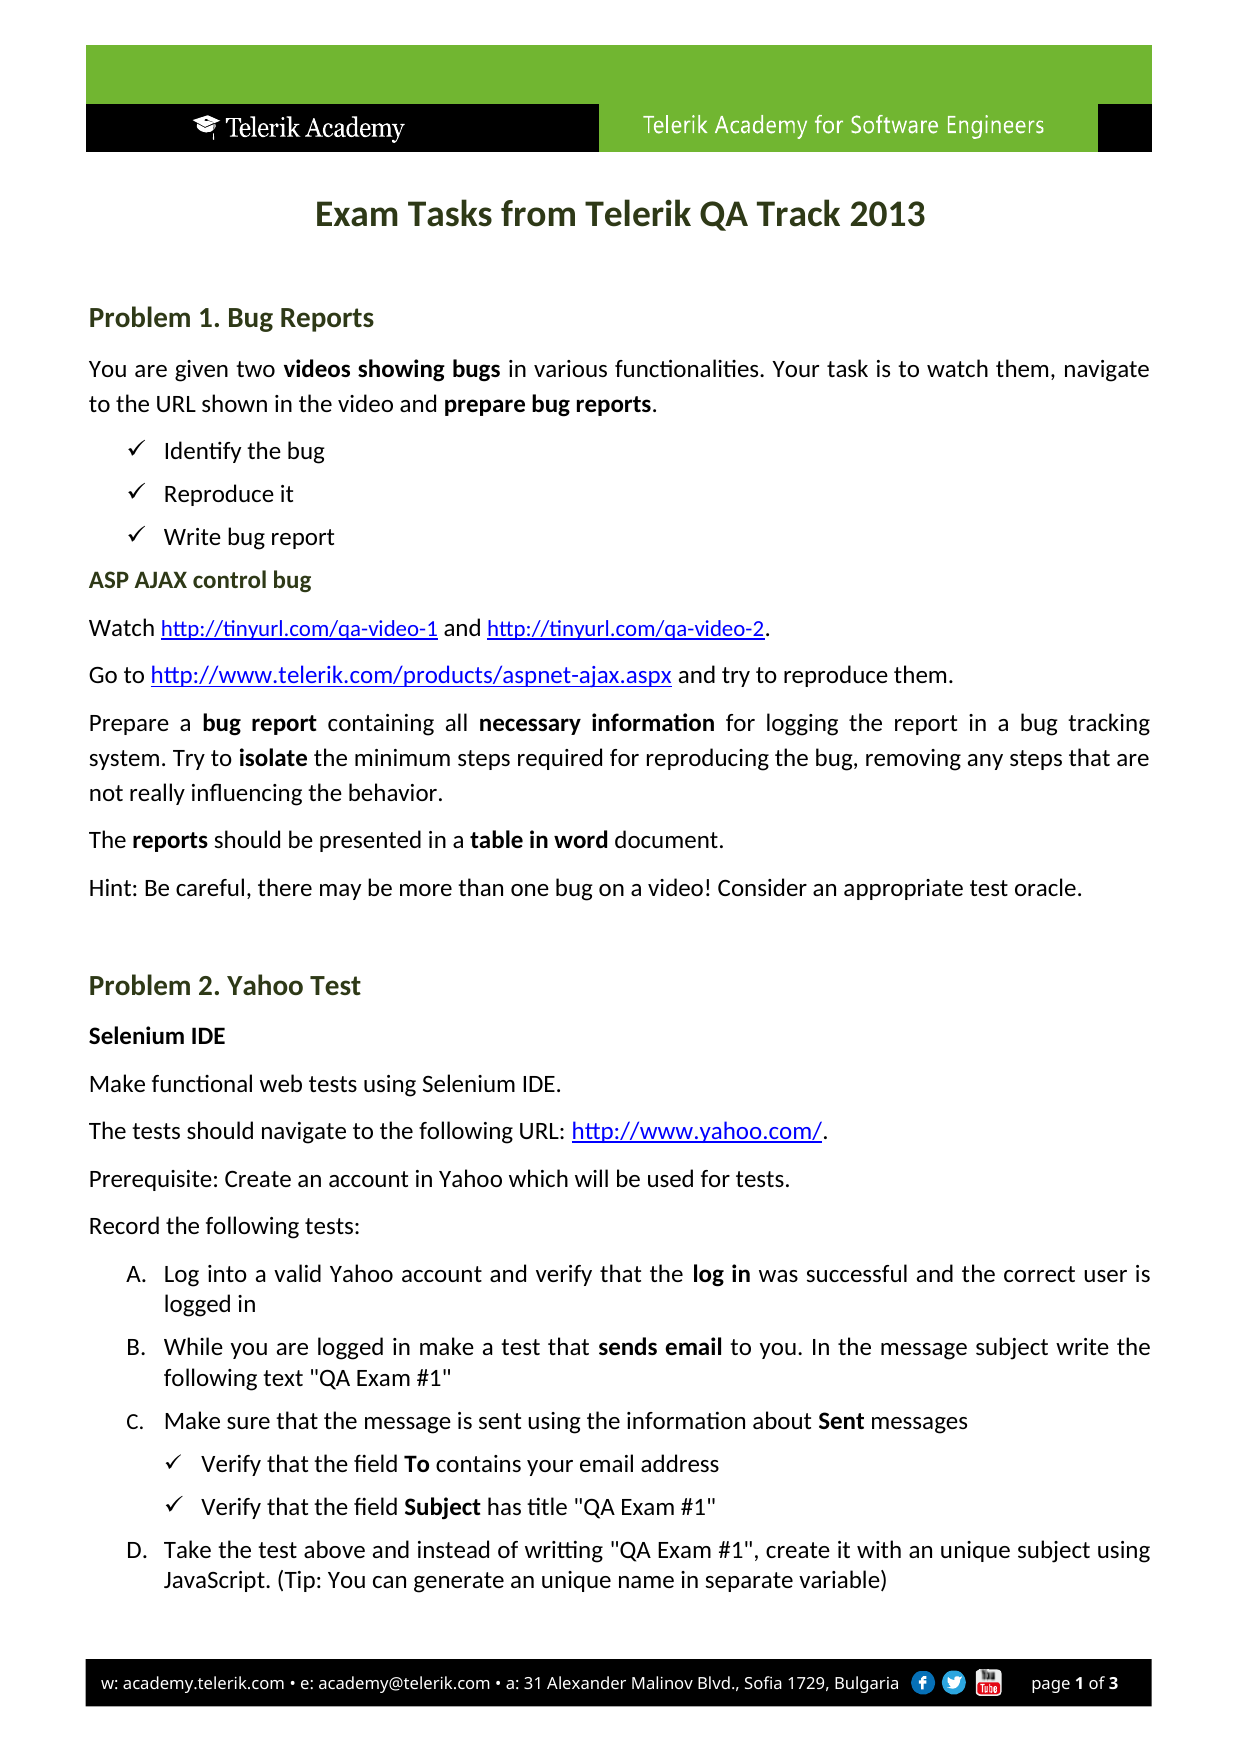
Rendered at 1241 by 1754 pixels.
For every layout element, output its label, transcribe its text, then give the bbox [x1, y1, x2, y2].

list Make sure that the message is sent using the information about Sent messages [126, 1405, 1152, 1436]
text The tests should navigate to the following URL: http://www.yahoo.com/. [89, 1116, 1152, 1146]
list Verify that the field Subject has title "QA Exam #1" [164, 1491, 1152, 1522]
list While you are logged in make a test that sends email to you. In the message subject write the following text "QA Exam #1" [126, 1332, 1152, 1393]
text Hint: Be careful, there may be more than one bug on a video! Consider an appropriate test oracle. [89, 872, 1152, 903]
subtitle Problem 1. Bug Reports [89, 299, 1152, 335]
text Prepare a bug report containing all necessary information for logging the report in a bug tracking system. Try to isolate the minimum steps required for reproducing the bug, removing any steps that are not really influencing the behavior. [89, 707, 1152, 808]
text Record the following tests: [89, 1211, 1152, 1241]
list Reproduce it [126, 478, 1152, 509]
subtitle Exam Tasks from Telerik QA Track 2013 [89, 190, 1152, 236]
list Identify the bug [126, 436, 1152, 466]
list Log into a valid Yahoo account and verify that the log in was successful and the correct user is logged in [126, 1258, 1152, 1319]
list Take the test above and instead of writting "QA Exam #1", create it with an unique subject using JavaScript. (Tip: You can generate an unique name in separate variable) [126, 1534, 1152, 1595]
text Watch http://tinyurl.com/qa-video-1 and http://tinyurl.com/qa-video-2. [89, 612, 1152, 643]
text Prerequisite: Create an account in Yahoo which will be used for tests. [89, 1163, 1152, 1193]
text Make functional web tests using Selenium IDE. [89, 1068, 1152, 1098]
subtitle Problem 2. Yahoo Test [89, 967, 1152, 1003]
text The reports should be presented in a table in word document. [89, 824, 1152, 855]
text Go to http://www.telerik.com/products/aspnet-ajax.aspx and try to reproduce them. [89, 659, 1152, 690]
text Selenium IDE [89, 1021, 1152, 1051]
list Write bug report [126, 522, 1152, 552]
subtitle ASP AJAX control bug [89, 564, 1152, 595]
list Verify that the field To contains your email address [164, 1448, 1152, 1479]
text You are given two videos showing bugs in various functionalities. Your task is to watch them, navigate to the URL shown in the video and prepare bug reports. [89, 353, 1152, 418]
